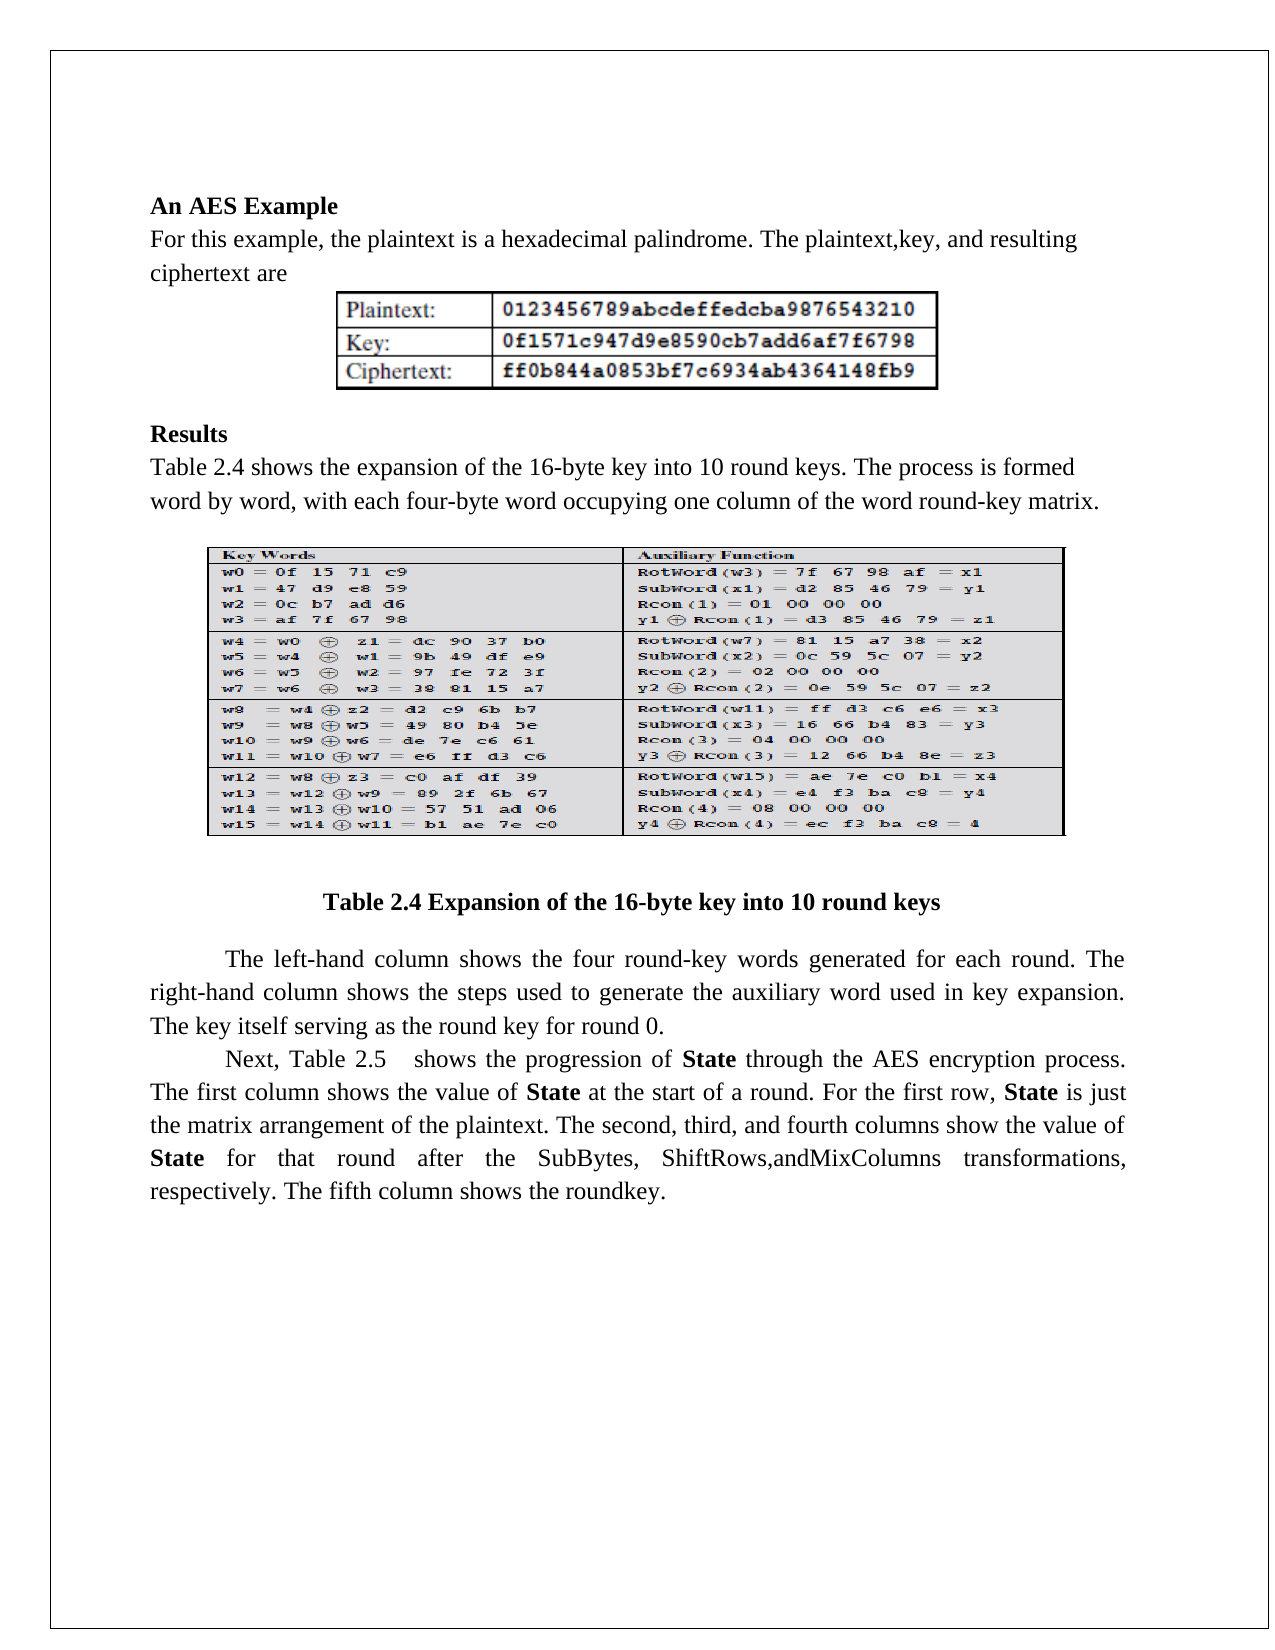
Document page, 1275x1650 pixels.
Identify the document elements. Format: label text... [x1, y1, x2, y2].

subtitle Results [150, 419, 1268, 448]
subtitle Table 2.4 Expansion of the 16-byte key into 10 round keys [323, 887, 1268, 915]
subtitle An AES Example [150, 191, 1268, 220]
picture [336, 291, 939, 390]
text Next, Table 2.5 shows the progression of State through the AES encryption process. The first column shows the value of State at the start of a round. For the first row, State is just the matrix arrangement of the plaintext. The second, third, and fourth columns show the value of State for that round after the SubBytes, ShiftRows,andMixColumns transformations, respectively. The fifth column shows the roundkey. [150, 1044, 1126, 1205]
text Table 2.4 shows the expansion of the 16-byte key into 10 round keys. The process is formed word by word, with each four-byte word occupying one column of the word round-key matrix. [150, 452, 1128, 514]
text The left-hand column shows the four round-key words generated for each round. The right-hand column shows the steps used to generate the auxiliary word used in key expansion. The key itself serving as the round key for round 0. [150, 944, 1126, 1039]
picture [207, 547, 1067, 836]
text For this example, the plaintext is a hexadecimal palindrome. The plaintext,key, and resulting ciphertext are [150, 224, 1083, 287]
